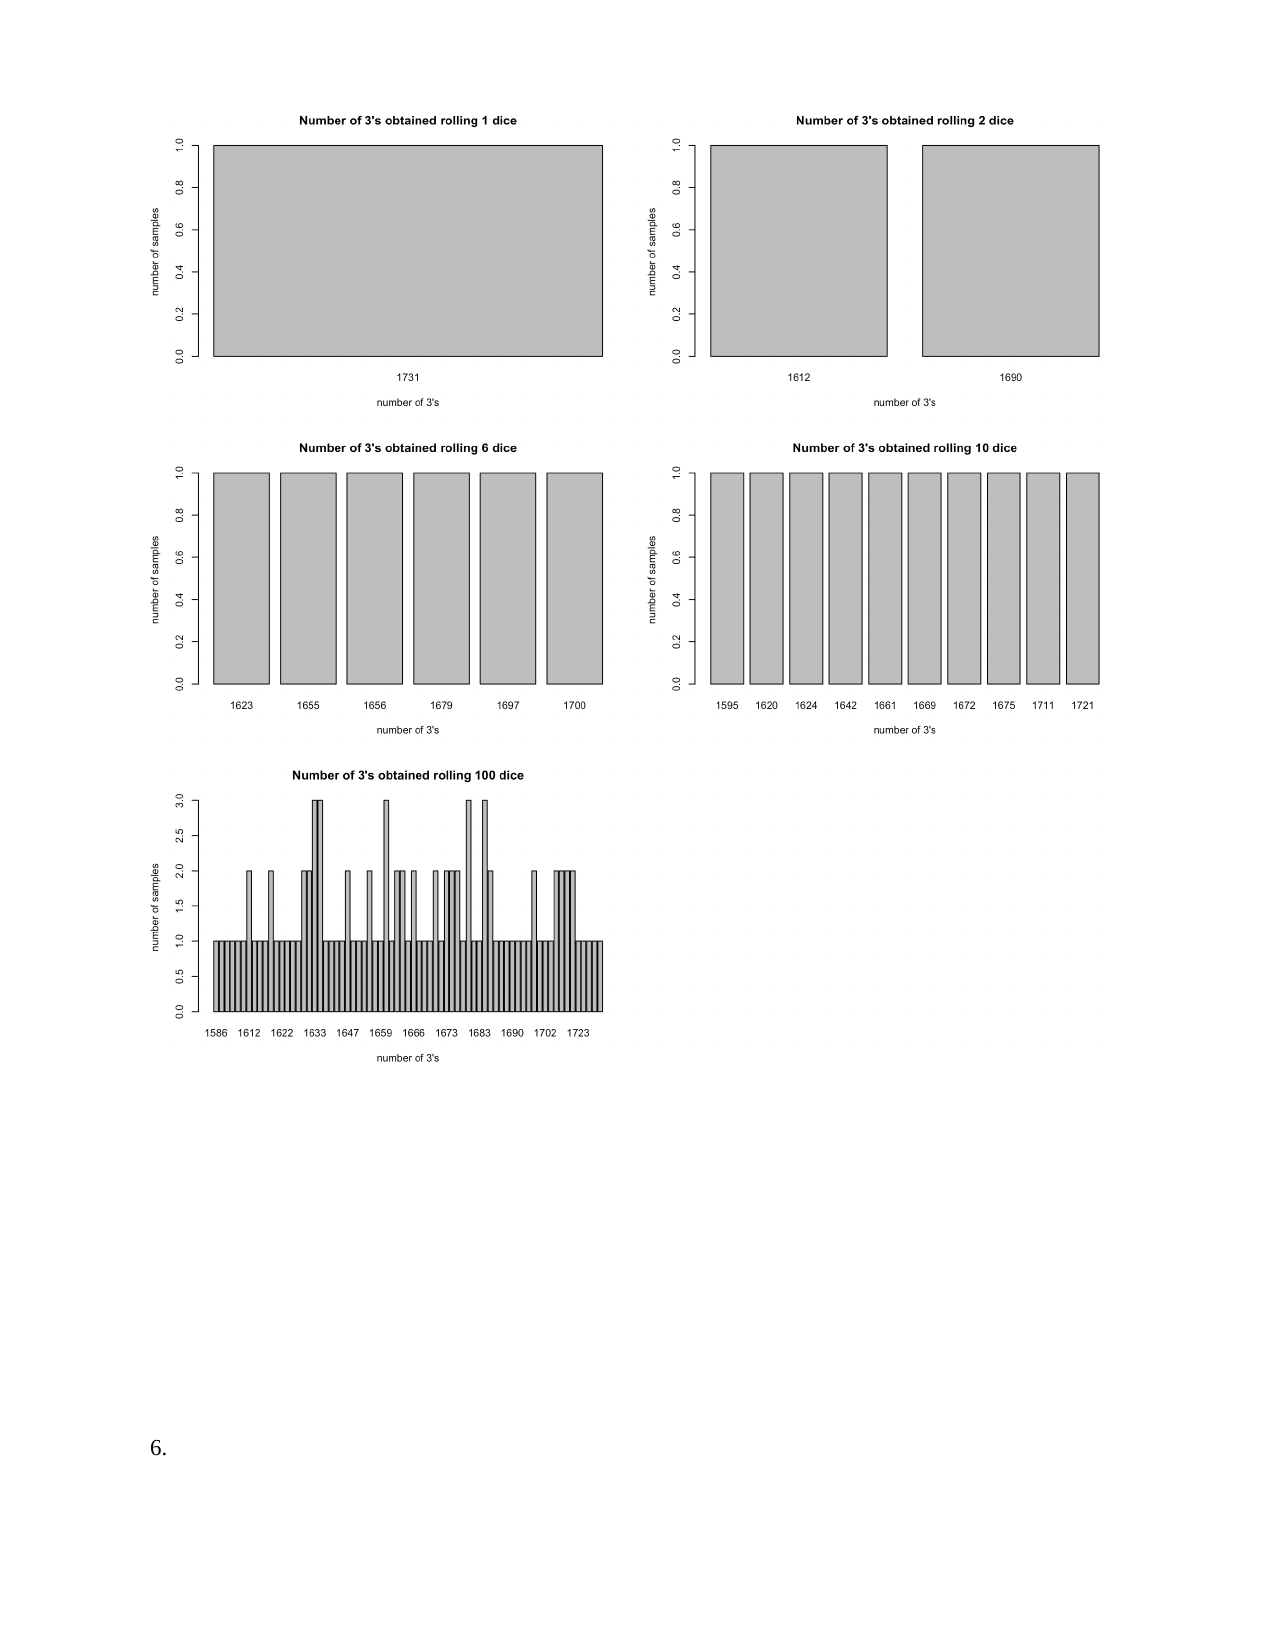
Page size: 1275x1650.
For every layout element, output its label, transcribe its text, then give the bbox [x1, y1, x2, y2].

picture [148, 96, 1124, 1067]
text 6. [150, 1434, 1125, 1460]
